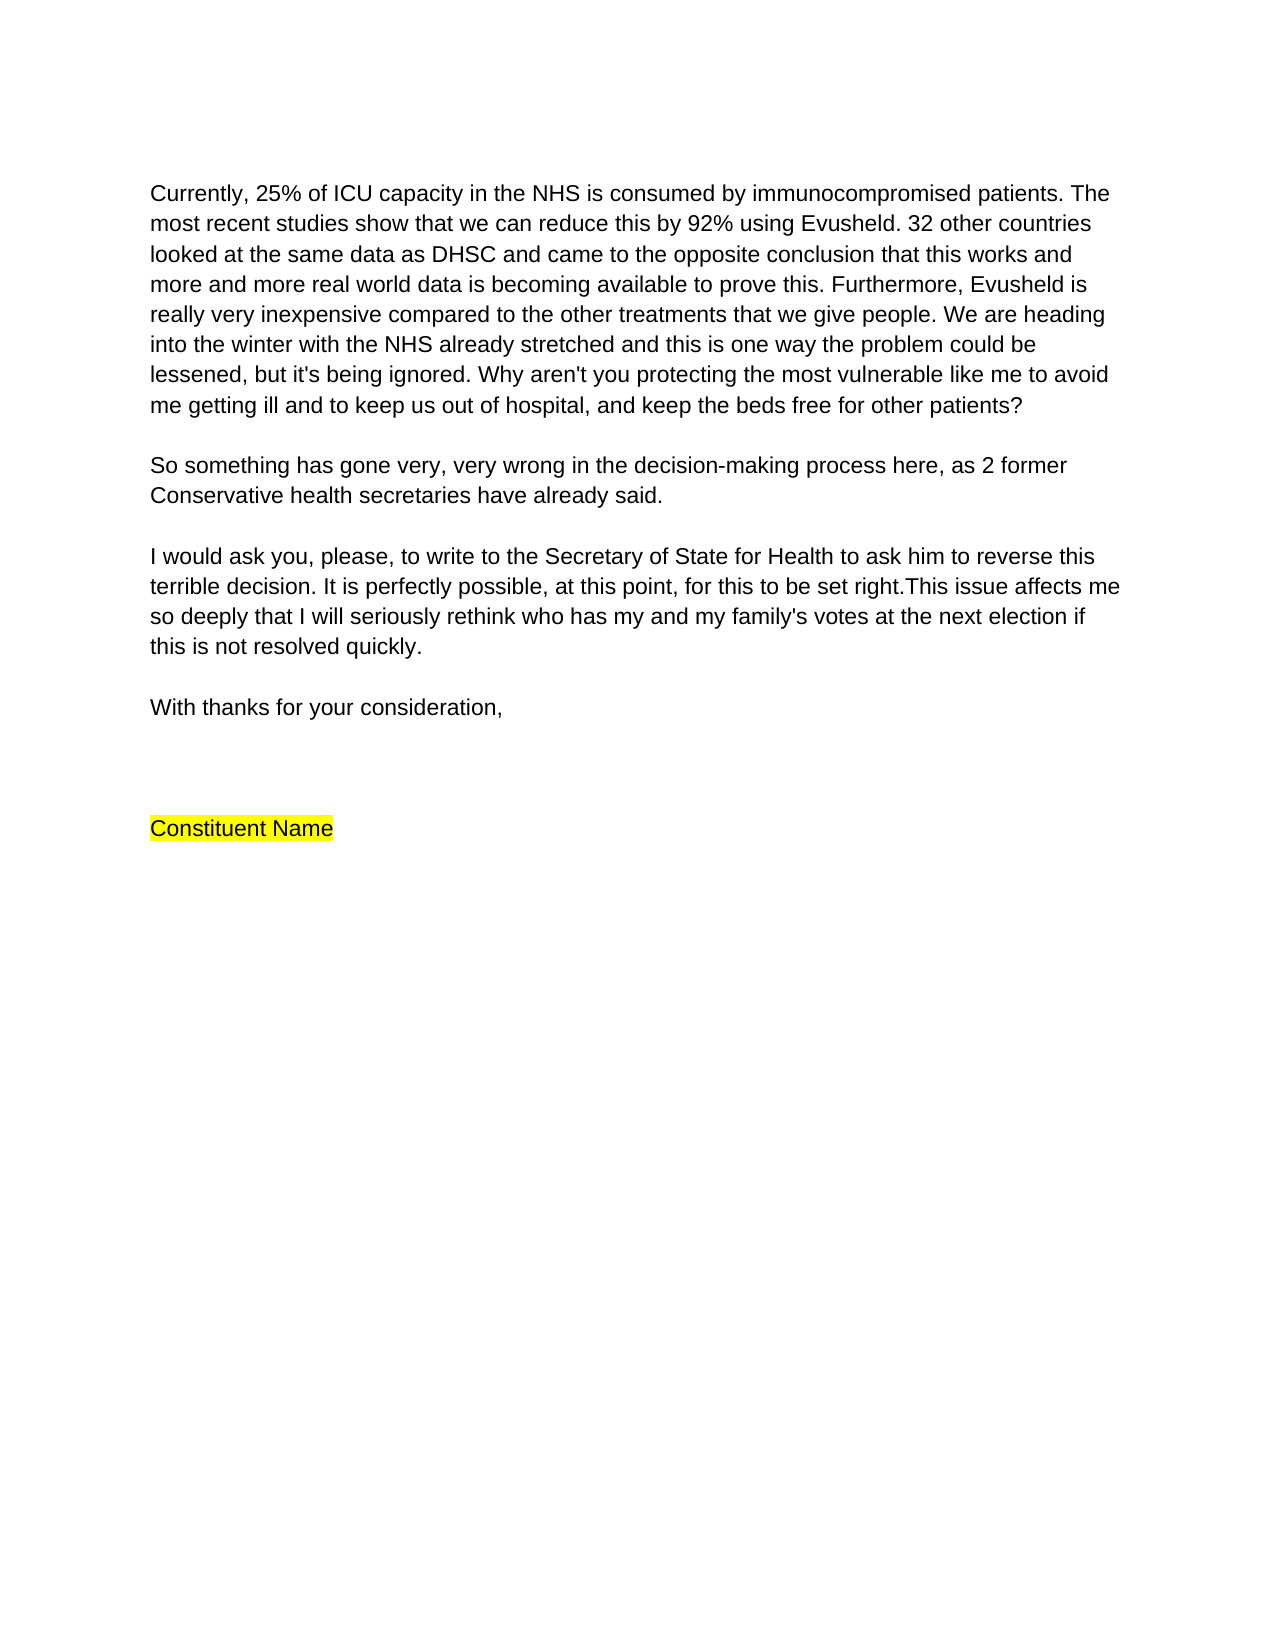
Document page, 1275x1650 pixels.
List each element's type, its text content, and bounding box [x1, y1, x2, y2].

text Currently, 25% of ICU capacity in the NHS is consumed by immunocompromised patients. The most recent studies show that we can reduce this by 92% using Evusheld. 32 other countries looked at the same data as DHSC and came to the opposite conclusion that this works and more and more real world data is becoming available to prove this. Furthermore, Evusheld is really very inexpensive compared to the other treatments that we give people. We are heading into the winter with the NHS already stretched and this is one way the problem could be lessened, but it's being ignored. Why aren't you protecting the most vulnerable like me to avoid me getting ill and to keep us out of hospital, and keep the beds free for other patients? [150, 180, 1125, 418]
text I would ask you, please, to write to the Secretary of State for Health to ask him to reverse this terrible decision. It is perfectly possible, at this point, for this to be set right.This issue affects me so deeply that I will seriously rethink who has my and my family's votes at the next election if this is not resolved quickly. [150, 543, 1125, 660]
text With thanks for your consideration, [150, 694, 1125, 720]
text Constituent Name [150, 814, 1125, 841]
text So something has gone very, very wrong in the decision-making process here, as 2 former Conservative health secretaries have already said. [150, 452, 1125, 509]
